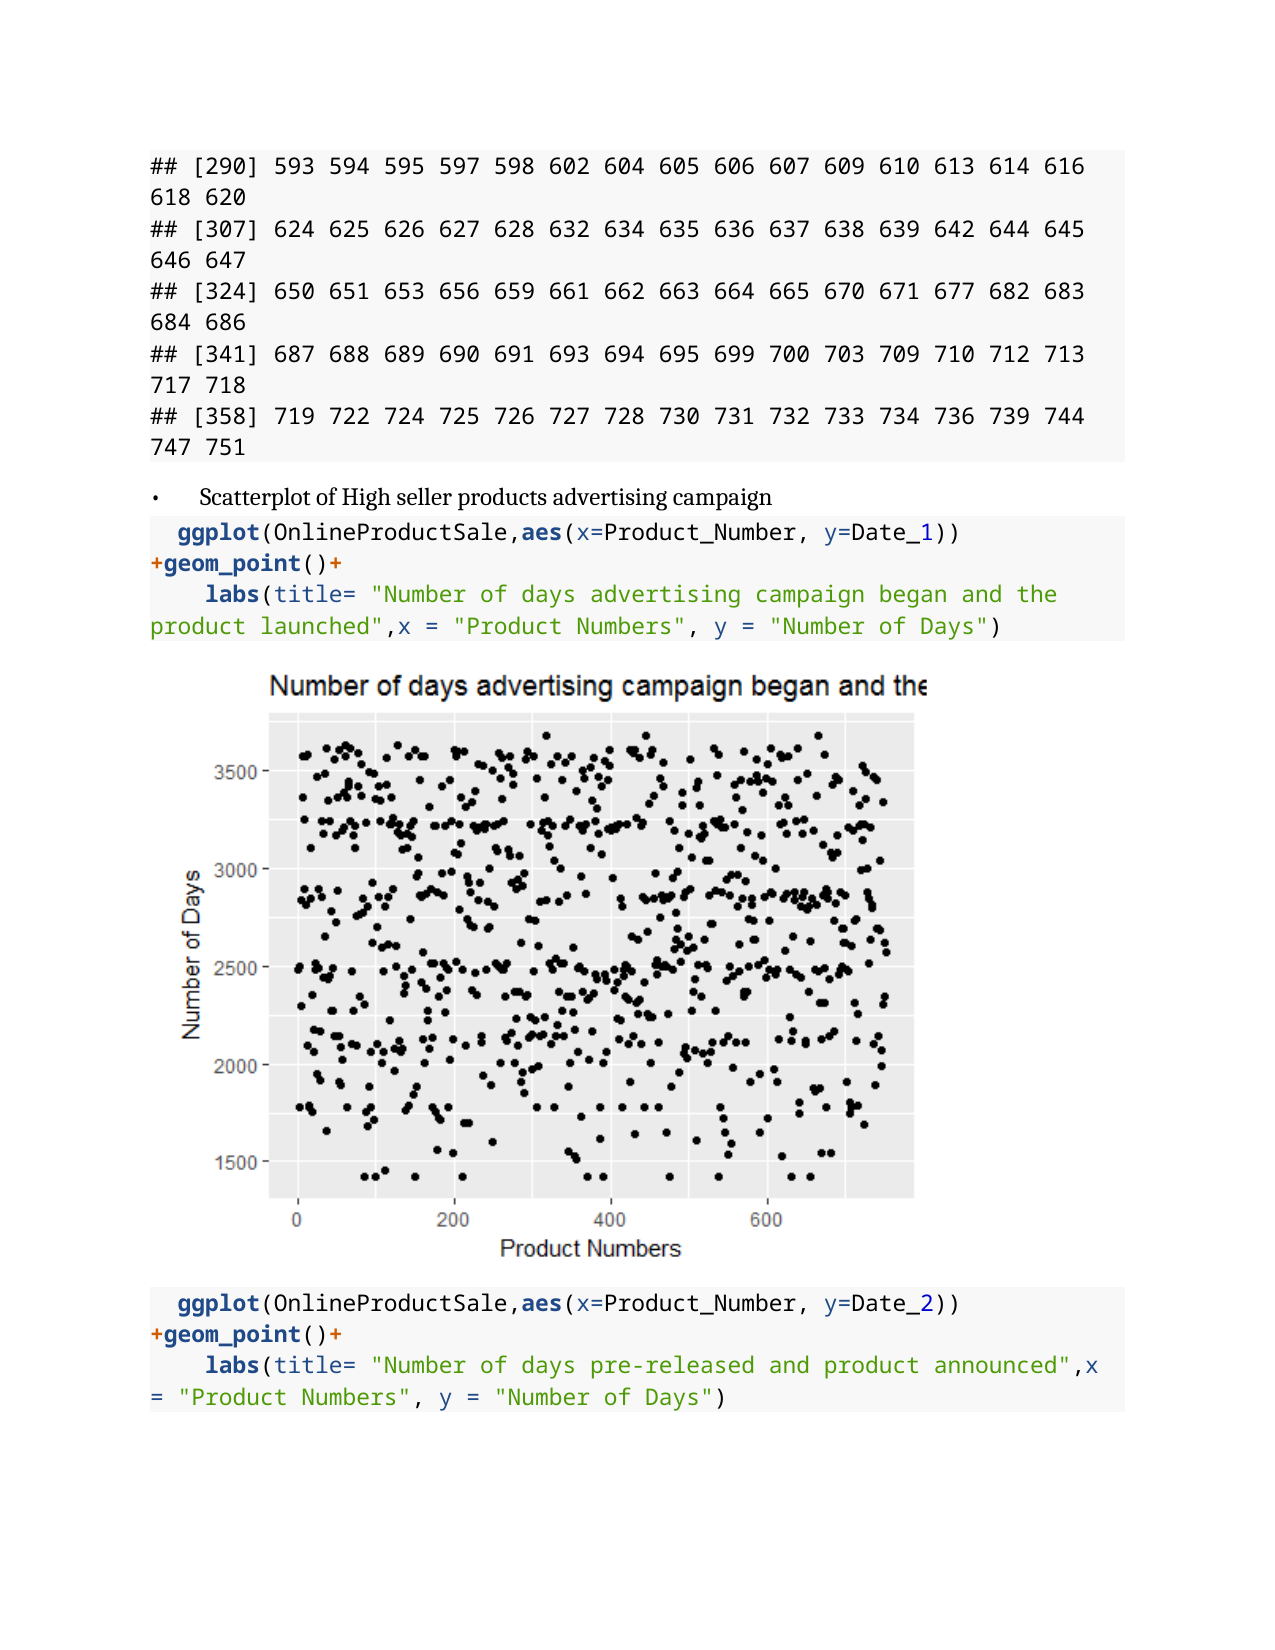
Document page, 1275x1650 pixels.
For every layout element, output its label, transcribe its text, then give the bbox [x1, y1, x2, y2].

text ggplot(OnlineProductSale,aes(x=Product_Number, y=Date_1))+geom_point()+ labs(title= "Number of days advertising campaign began and the product launched",x = "Product Numbers", y = "Number of Days") [150, 516, 1125, 641]
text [150, 150, 1125, 462]
list Scatterplot of High seller products advertising campaign [150, 483, 1125, 512]
text ggplot(OnlineProductSale,aes(x=Product_Number, y=Date_2))+geom_point()+ labs(title= "Number of days pre-released and product announced",x = "Product Numbers", y = "Number of Days") [342, 1287, 1125, 1412]
picture [168, 661, 927, 1268]
